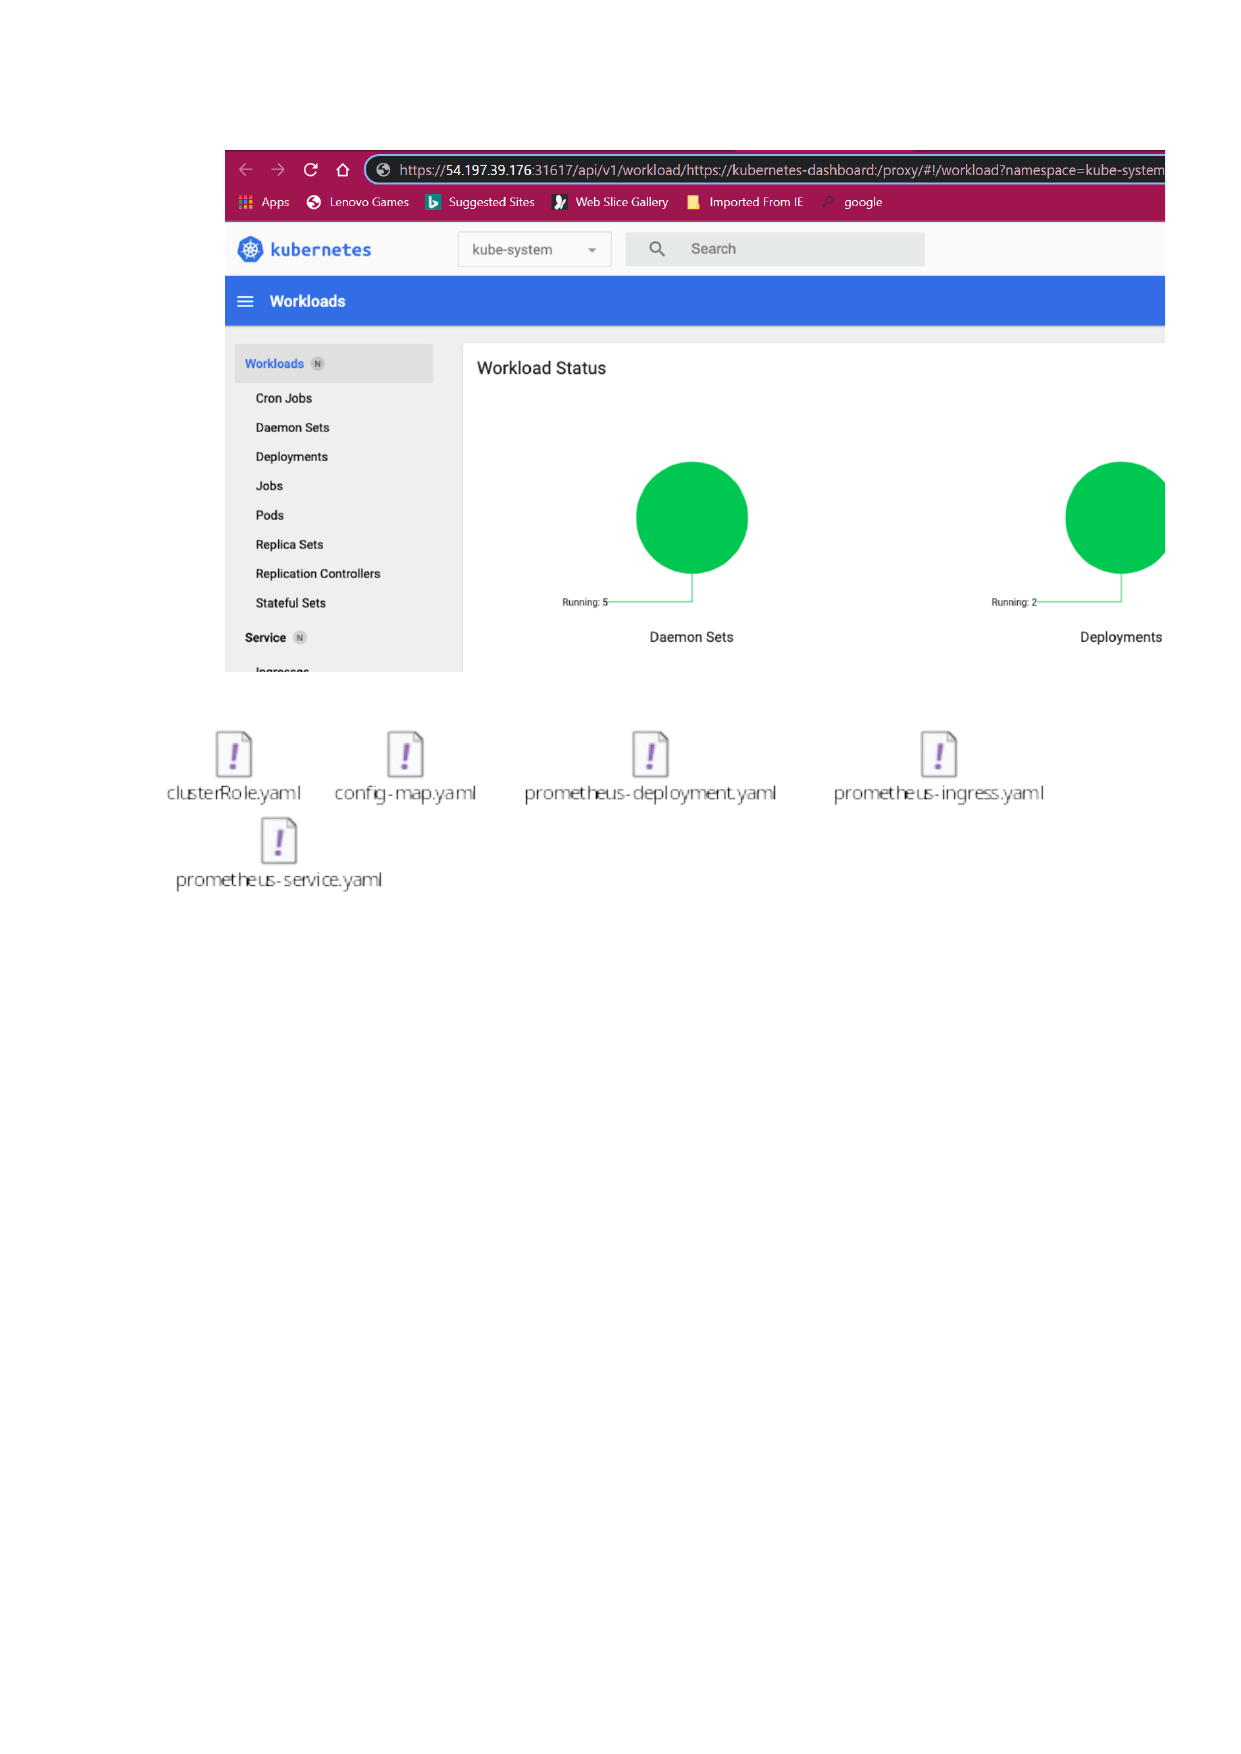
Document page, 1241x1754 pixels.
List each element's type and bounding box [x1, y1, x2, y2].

picture [225, 150, 1166, 672]
